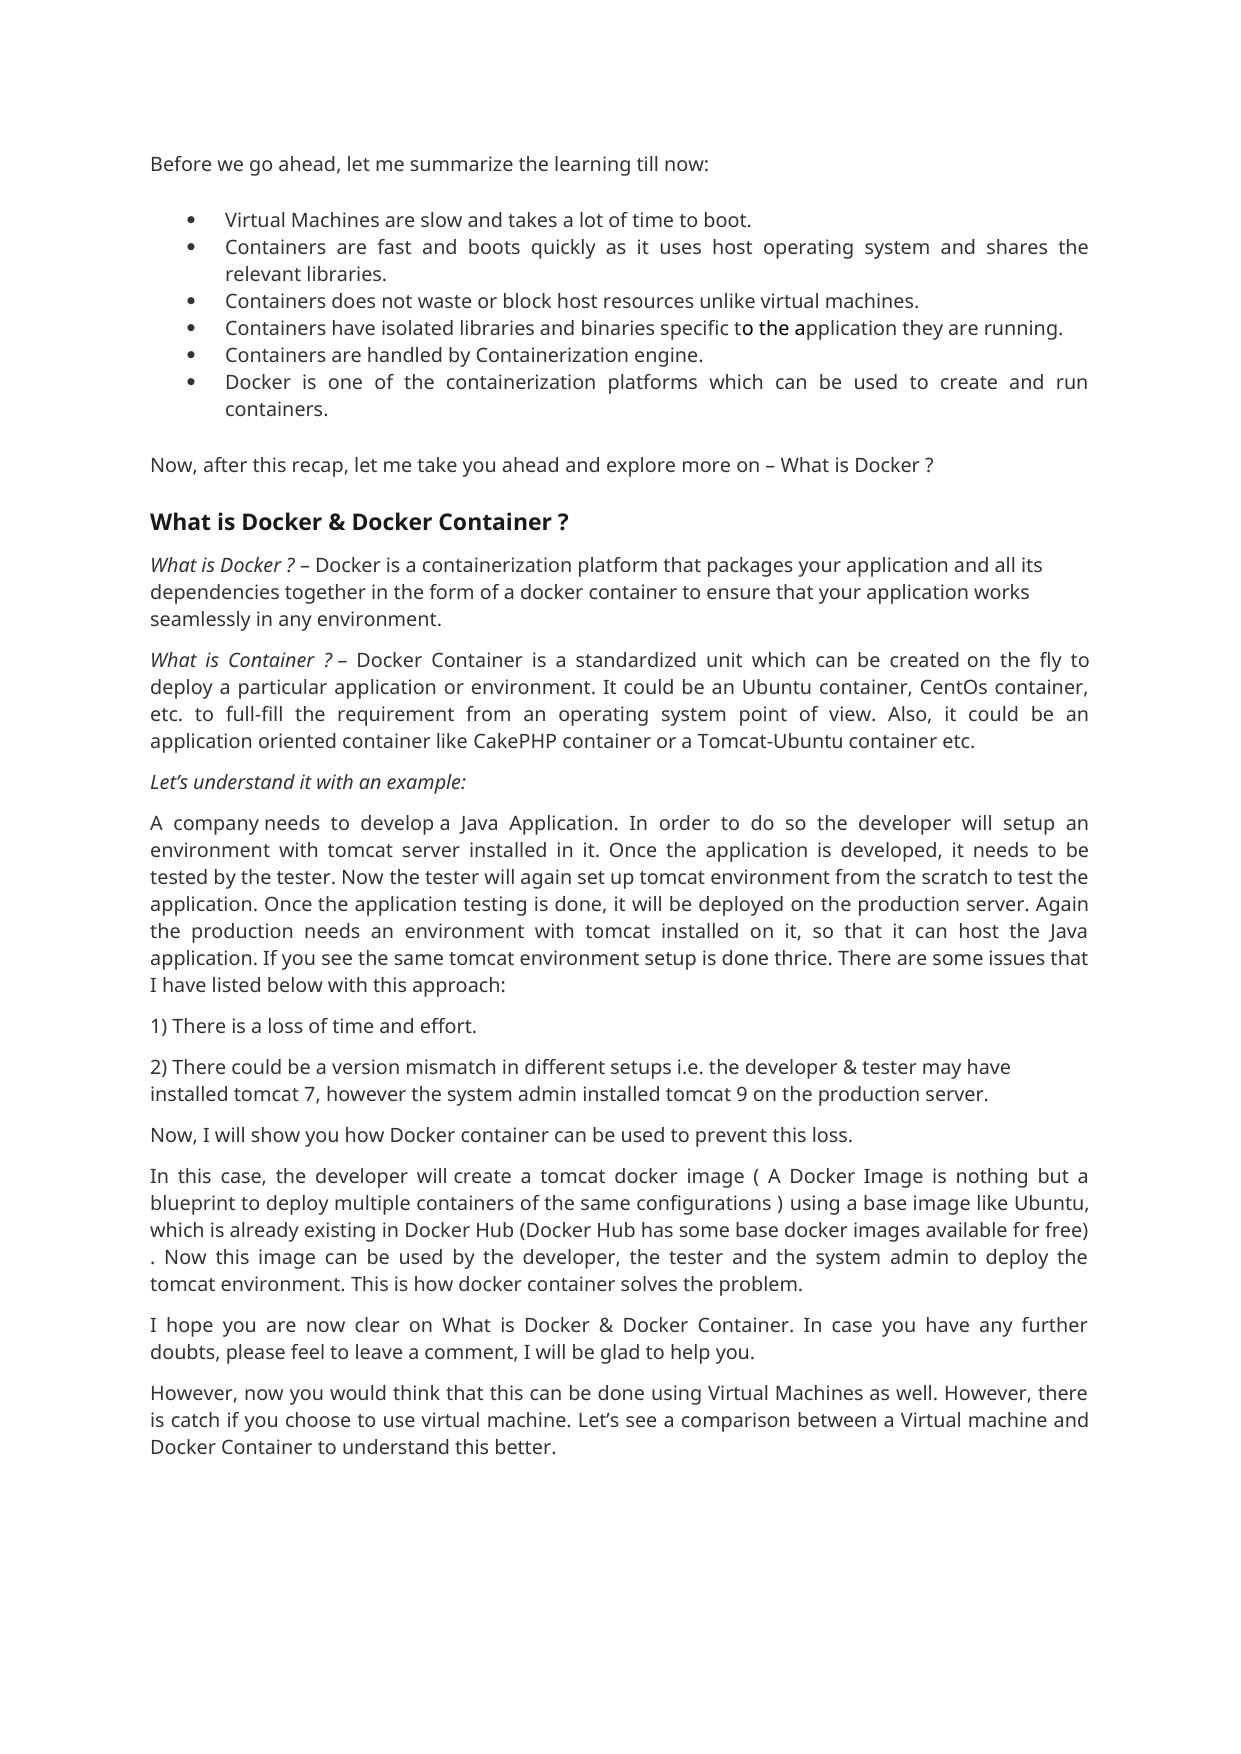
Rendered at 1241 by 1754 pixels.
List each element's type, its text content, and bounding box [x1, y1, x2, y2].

list Containers are handled by Containerization engine. [187, 341, 1090, 368]
text In this case, the developer will create a tomcat docker image ( A Docker Image is nothing but a blueprint to deploy multiple containers of the same configurations ) using a base image like Ubuntu, which is already existing in Docker Hub (Docker Hub has some base docker images available for free) . Now this image can be used by the developer, the tester and the system admin to deploy the tomcat environment. This is how docker container solves the problem. [150, 1162, 1090, 1297]
text What is Docker & Docker Container ? [150, 506, 1090, 537]
text 2) There could be a version mismatch in different setups i.e. the developer & tester may have installed tomcat 7, however the system admin installed tomcat 9 on the production server. [150, 1053, 1090, 1107]
text What is Docker ? – Docker is a containerization platform that packages your application and all its dependencies together in the form of a docker container to ensure that your application works seamlessly in any environment. [150, 551, 1090, 632]
text Now, after this recap, let me take you ahead and explore more on – What is Docker ? [150, 451, 1090, 478]
text Let’s understand it with an example: [150, 768, 1090, 795]
list Virtual Machines are slow and takes a lot of time to boot. [187, 206, 1090, 233]
text Before we go ahead, let me summarize the learning till now: [150, 150, 1090, 177]
text 1) There is a loss of time and effort. [150, 1012, 1090, 1039]
text I hope you are now clear on What is Docker & Docker Container. In case you have any further doubts, please feel to leave a comment, I will be glad to help you. [150, 1311, 1090, 1365]
text A company needs to develop a Java Application. In order to do so the developer will setup an environment with tomcat server installed in it. Once the application is developed, it needs to be tested by the tester. Now the tester will again set up tomcat environment from the scratch to test the application. Once the application testing is done, it will be deployed on the production server. Again the production needs an environment with tomcat installed on it, so that it can host the Java application. If you see the same tomcat environment setup is done thrice. There are some issues that I have listed below with this approach: [150, 809, 1090, 998]
list Containers are fast and boots quickly as it uses host operating system and shares the relevant libraries. [187, 233, 1090, 287]
text What is Container ? – Docker Container is a standardized unit which can be created on the fly to deploy a particular application or environment. It could be an Ubuntu container, CentOs container, etc. to full-fill the requirement from an operating system point of view. Also, it could be an application oriented container like CakePHP container or a Tomcat-Ubuntu container etc. [150, 646, 1090, 754]
text However, now you would think that this can be done using Virtual Machines as well. However, there is catch if you choose to use virtual machine. Let’s see a comparison between a Virtual machine and Docker Container to understand this better. [150, 1379, 1090, 1460]
list Containers have isolated libraries and binaries specific to the application they are running. [187, 314, 1090, 341]
list Docker is one of the containerization platforms which can be used to create and run containers. [187, 368, 1090, 422]
text Now, I will show you how Docker container can be used to prevent this loss. [150, 1121, 1090, 1148]
list Containers does not waste or block host resources unlike virtual machines. [187, 287, 1090, 314]
